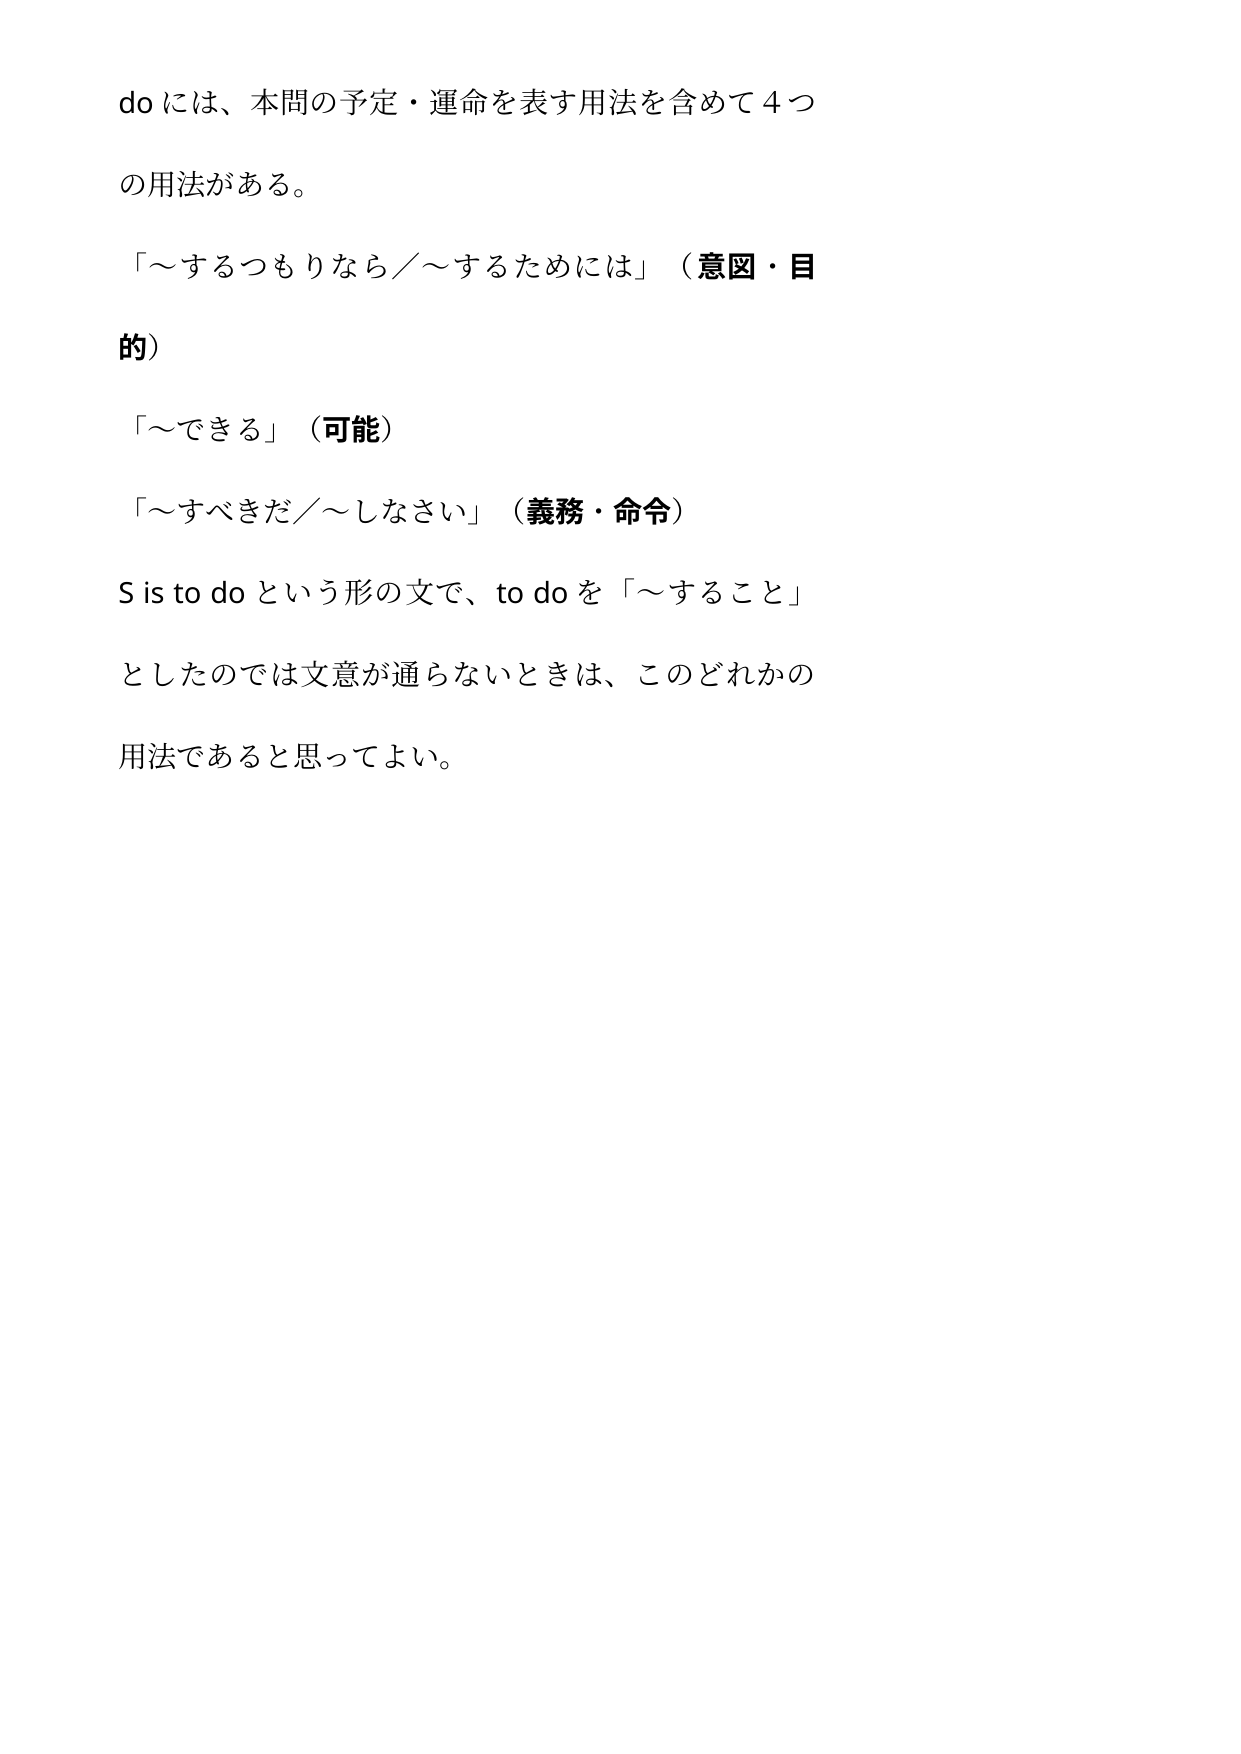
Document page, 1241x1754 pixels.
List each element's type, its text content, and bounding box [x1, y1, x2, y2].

text 「〜できる」（可能） 「〜すべきだ／〜しなさい」（義務・命令） S is to doという形の文で、to doを「〜すること」としたのでは文意が通らないときは、このどれかの用法であると思ってよい。 [118, 387, 818, 795]
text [118, 60, 818, 387]
